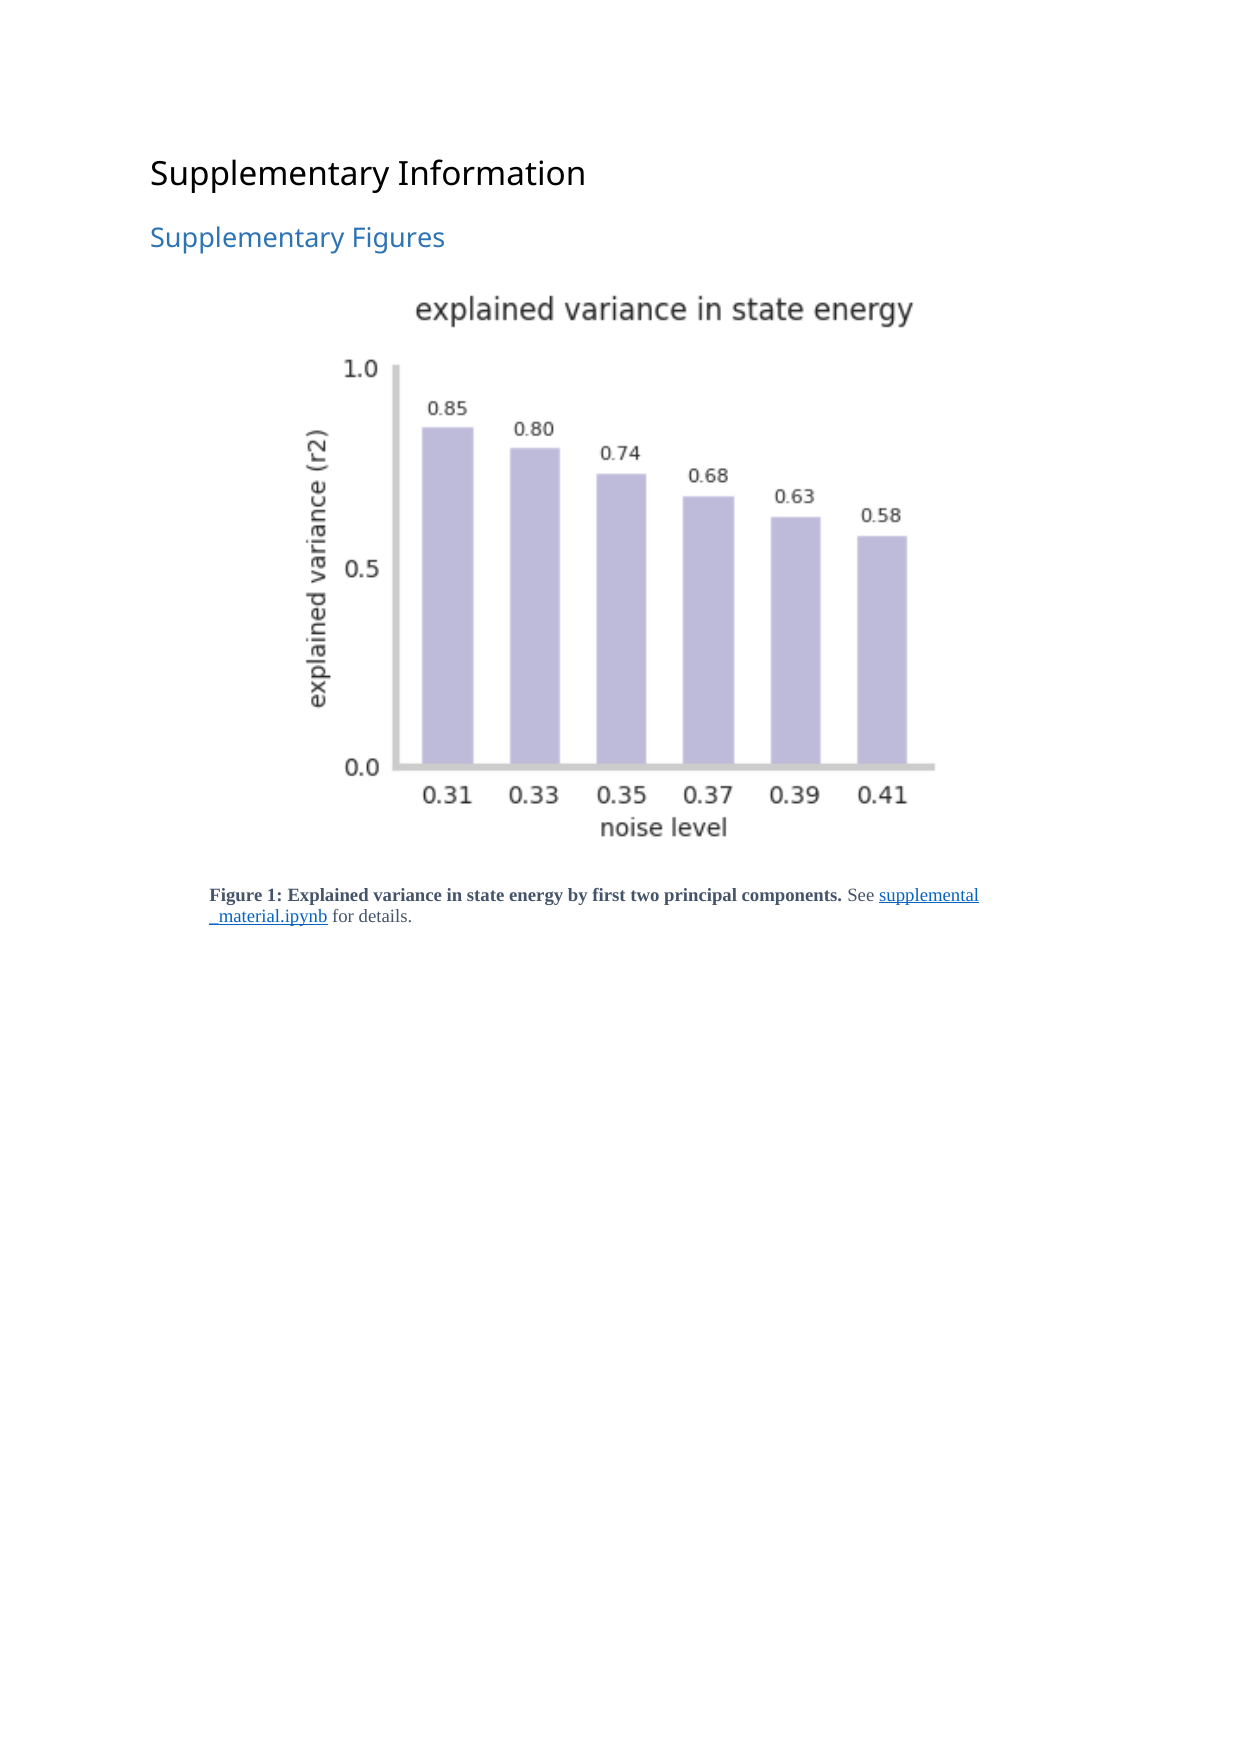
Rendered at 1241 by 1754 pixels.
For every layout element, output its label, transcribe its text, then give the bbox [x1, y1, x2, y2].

subtitle Supplementary Information [150, 150, 1090, 195]
text Figure 1: Explained variance in state energy by first two principal components. See supplemental​​_material​​.ipynb for details. [209, 884, 1036, 927]
subtitle Supplementary Figures [150, 218, 1090, 255]
picture [292, 280, 949, 859]
